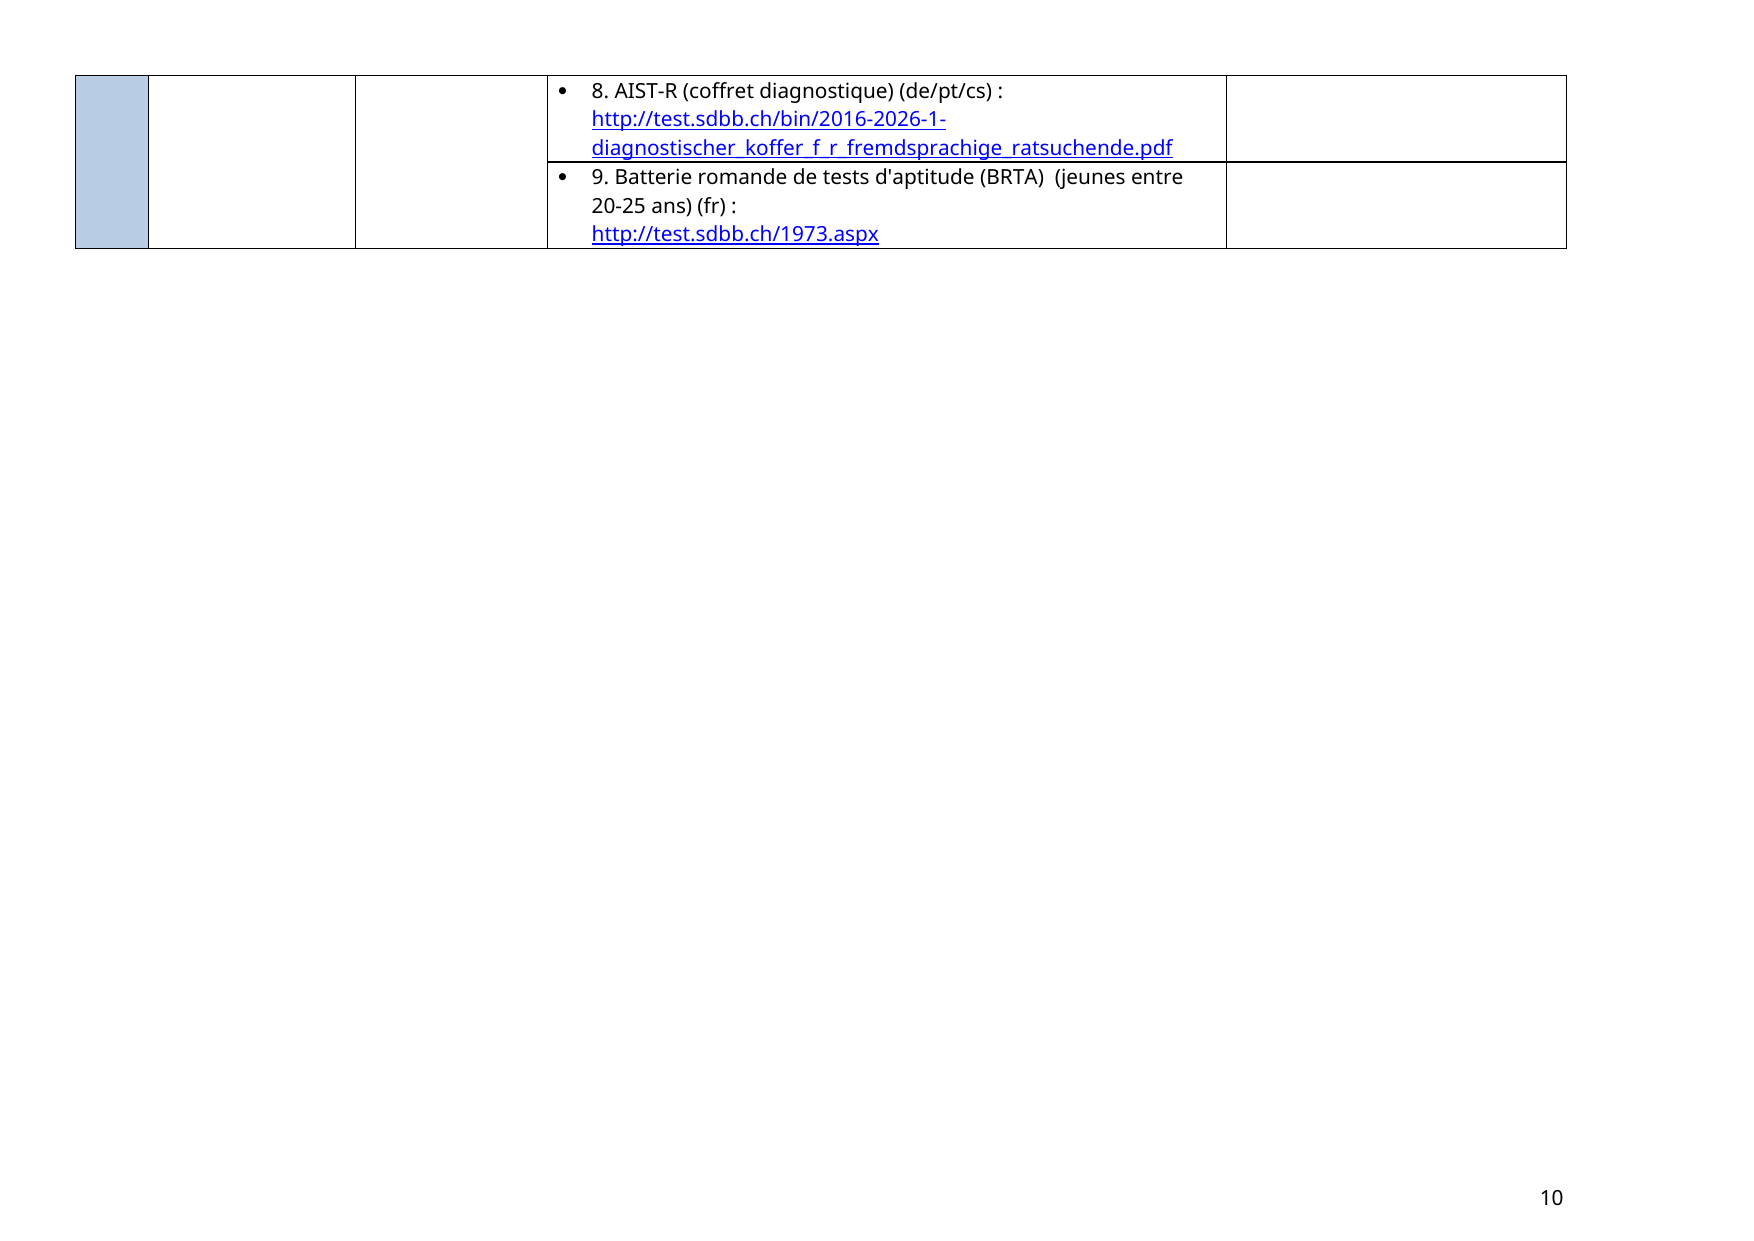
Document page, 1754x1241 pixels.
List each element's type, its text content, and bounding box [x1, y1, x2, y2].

table_cell 9. Batterie romande de tests d'aptitude (BRTA) (jeunes entre 20-25 ans) (fr) : http://test.sdbb.ch/1973.aspx [548, 163, 1226, 248]
table_cell 8. AIST-R (coffret diagnostique) (de/pt/cs) : http://test.sdbb.ch/bin/2016-2026-1-diagnostischer_koffer_f_r_fremdsprachige_ratsuchende.pdf [548, 76, 1226, 161]
table_cell [1227, 76, 1566, 161]
table_cell [1227, 163, 1566, 248]
